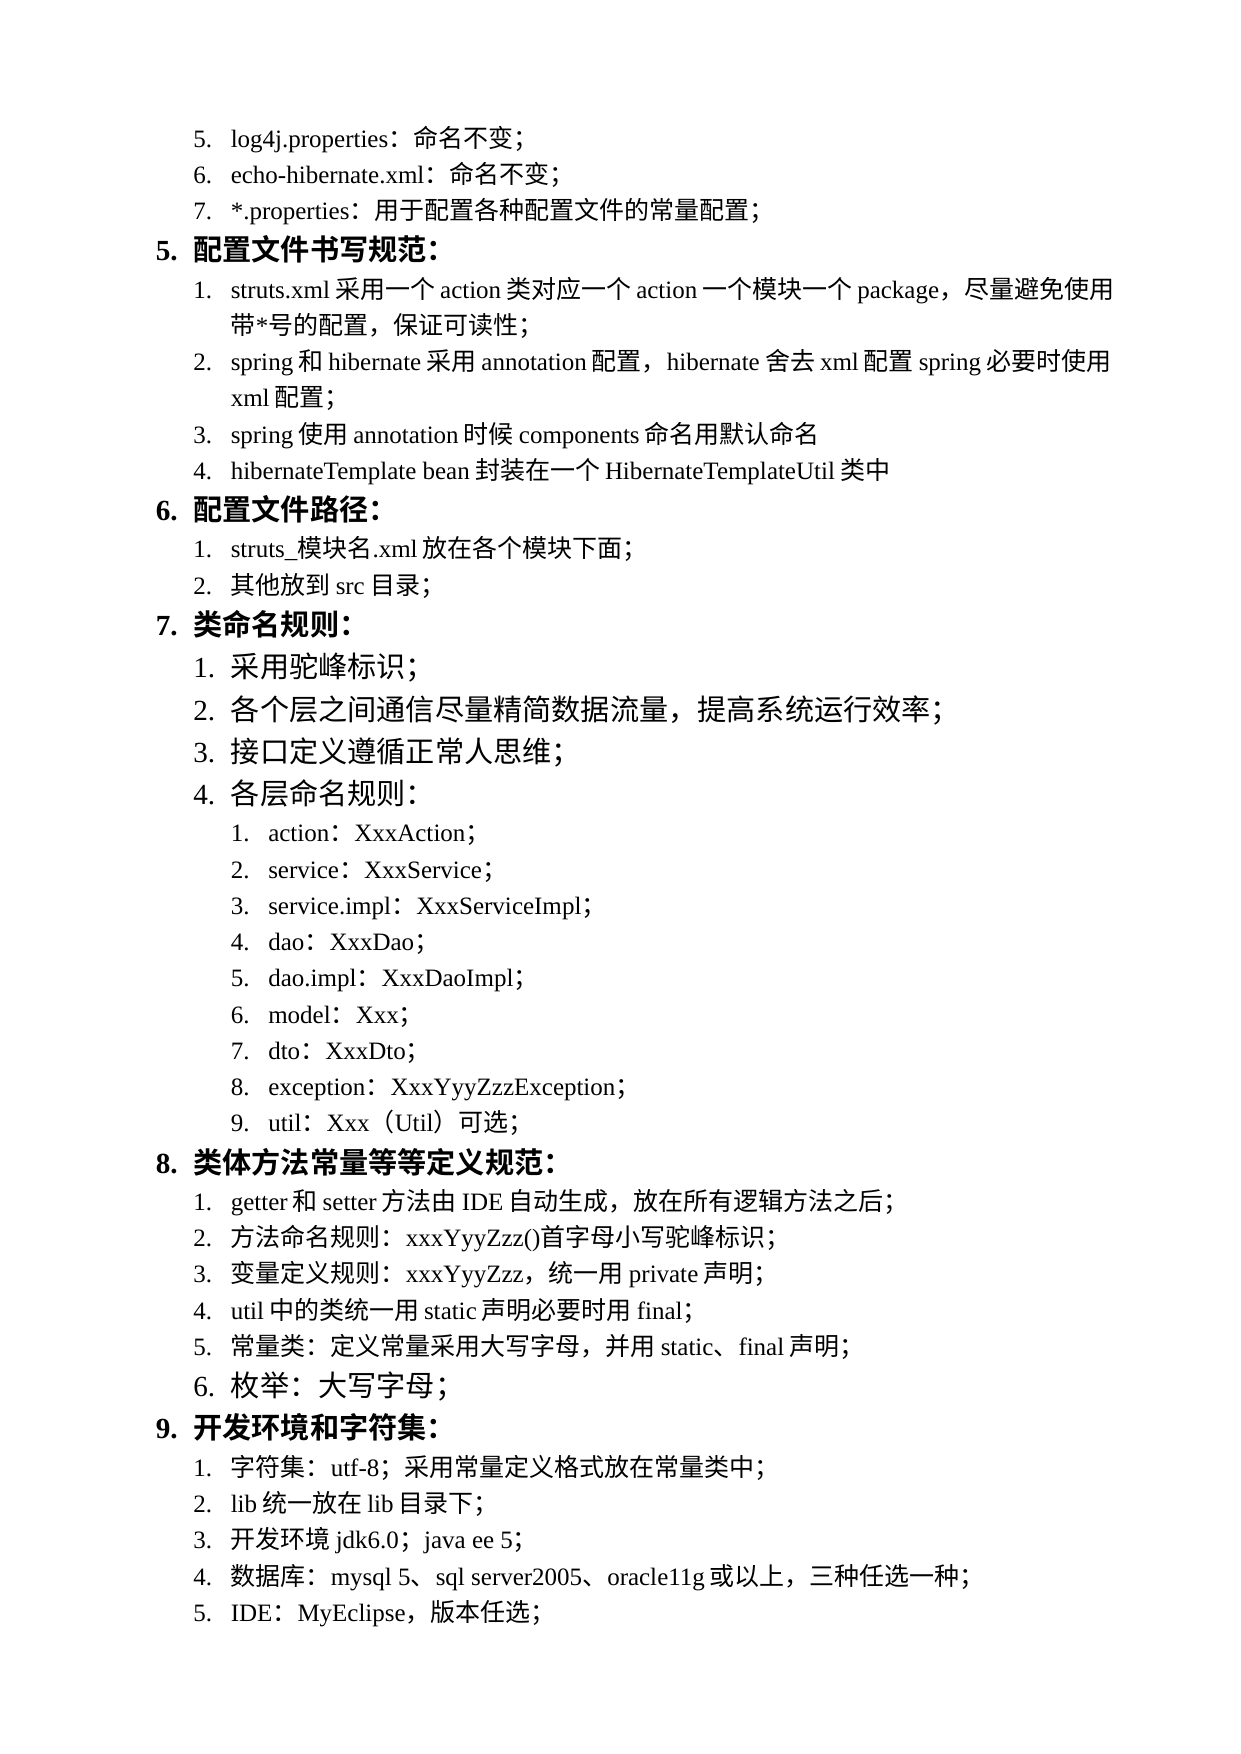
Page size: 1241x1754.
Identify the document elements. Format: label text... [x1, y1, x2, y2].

text 4. 各层命名规则： [193, 771, 1122, 813]
text 6. 配置文件路径： [156, 487, 1122, 529]
text 1. 字符集：utf-8；采用常量定义格式放在常量类中； [193, 1447, 1122, 1483]
text 1. getter和setter方法由IDE自动生成，放在所有逻辑方法之后； [193, 1181, 1122, 1218]
text 4. dao：XxxDao； [231, 922, 1122, 958]
text 4. 数据库：mysql 5、sql server2005、oracle11g或以上，三种任选一种； [193, 1556, 1122, 1592]
text 2. service：XxxService； [231, 849, 1122, 885]
text 6. echo-hibernate.xml：命名不变； [193, 154, 1122, 191]
text 7. *.properties：用于配置各种配置文件的常量配置； [193, 191, 1122, 227]
text 7. 类命名规则： [156, 601, 1122, 644]
text 7. dto：XxxDto； [231, 1030, 1122, 1067]
text 4. util中的类统一用static声明必要时用final； [193, 1290, 1122, 1326]
text 1. struts.xml采用一个action类对应一个action一个模块一个package，尽量避免使用带*号的配置，保证可读性； [193, 269, 1122, 342]
text 3. spring使用annotation时候components命名用默认命名 [193, 414, 1122, 450]
text 2. spring和hibernate采用annotation配置，hibernate舍去xml配置spring必要时使用xml配置； [193, 342, 1122, 414]
text 1. 采用驼峰标识； [193, 644, 1122, 686]
text 2. 方法命名规则：xxxYyyZzz()首字母小写驼峰标识； [193, 1218, 1122, 1254]
text 1. struts_模块名.xml放在各个模块下面； [193, 529, 1122, 565]
text 3. 开发环境jdk6.0；java ee 5； [193, 1520, 1122, 1556]
text 9. util：Xxx（Util）可选； [231, 1103, 1122, 1139]
text 3. 接口定义遵循正常人思维； [193, 728, 1122, 771]
text 3. service.impl：XxxServiceImpl； [231, 885, 1122, 922]
text 8. 类体方法常量等等定义规范： [156, 1139, 1122, 1181]
text 3. 变量定义规则：xxxYyyZzz，统一用private声明； [193, 1254, 1122, 1290]
text 5. 配置文件书写规范： [156, 227, 1122, 269]
text 5. dao.impl：XxxDaoImpl； [231, 958, 1122, 994]
text 2. 其他放到src目录； [193, 565, 1122, 601]
text 1. action：XxxAction； [231, 813, 1122, 849]
text 5. log4j.properties：命名不变； [193, 118, 1122, 154]
text 2. lib统一放在lib目录下； [193, 1483, 1122, 1520]
text 6. 枚举：大写字母； [193, 1363, 1122, 1405]
text 4. hibernateTemplate bean封装在一个HibernateTemplateUtil类中 [193, 450, 1122, 487]
text 5. IDE：MyEclipse，版本任选； [193, 1592, 1122, 1628]
text 2. 各个层之间通信尽量精简数据流量，提高系统运行效率； [193, 686, 1122, 728]
text 8. exception：XxxYyyZzzException； [231, 1067, 1122, 1103]
text 5. 常量类：定义常量采用大写字母，并用static、final声明； [193, 1326, 1122, 1363]
text 9. 开发环境和字符集： [156, 1405, 1122, 1447]
text 6. model：Xxx； [231, 994, 1122, 1030]
